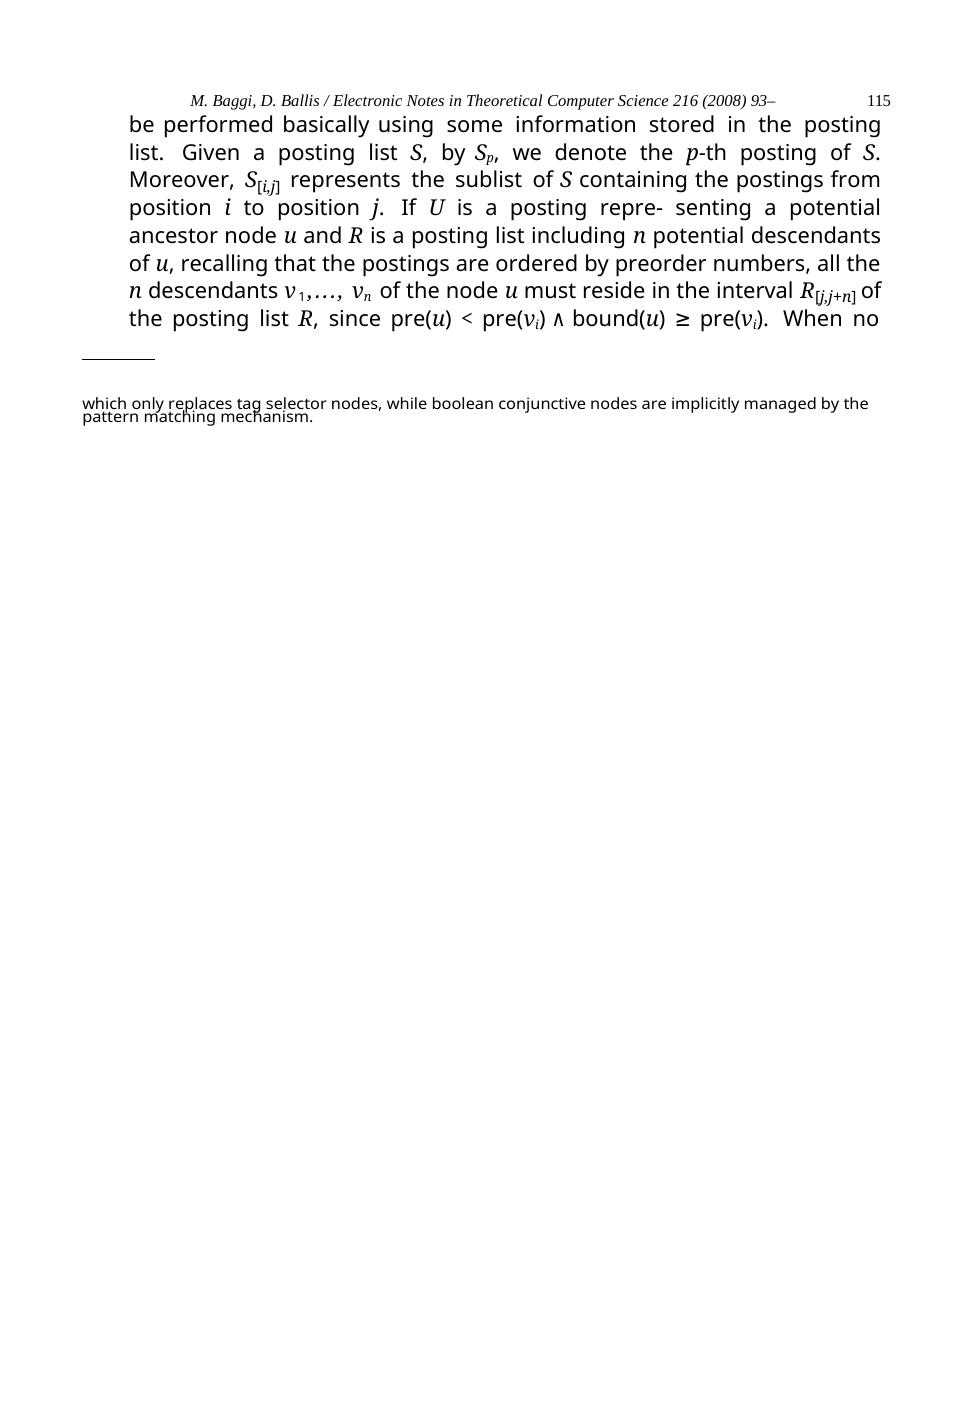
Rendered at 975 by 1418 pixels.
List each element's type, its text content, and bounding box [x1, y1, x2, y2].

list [94, 110, 882, 332]
text which only replaces tag selector nodes, while boolean conjunctive nodes are implicitly managed by the pattern matching mechanism. [82, 398, 895, 427]
